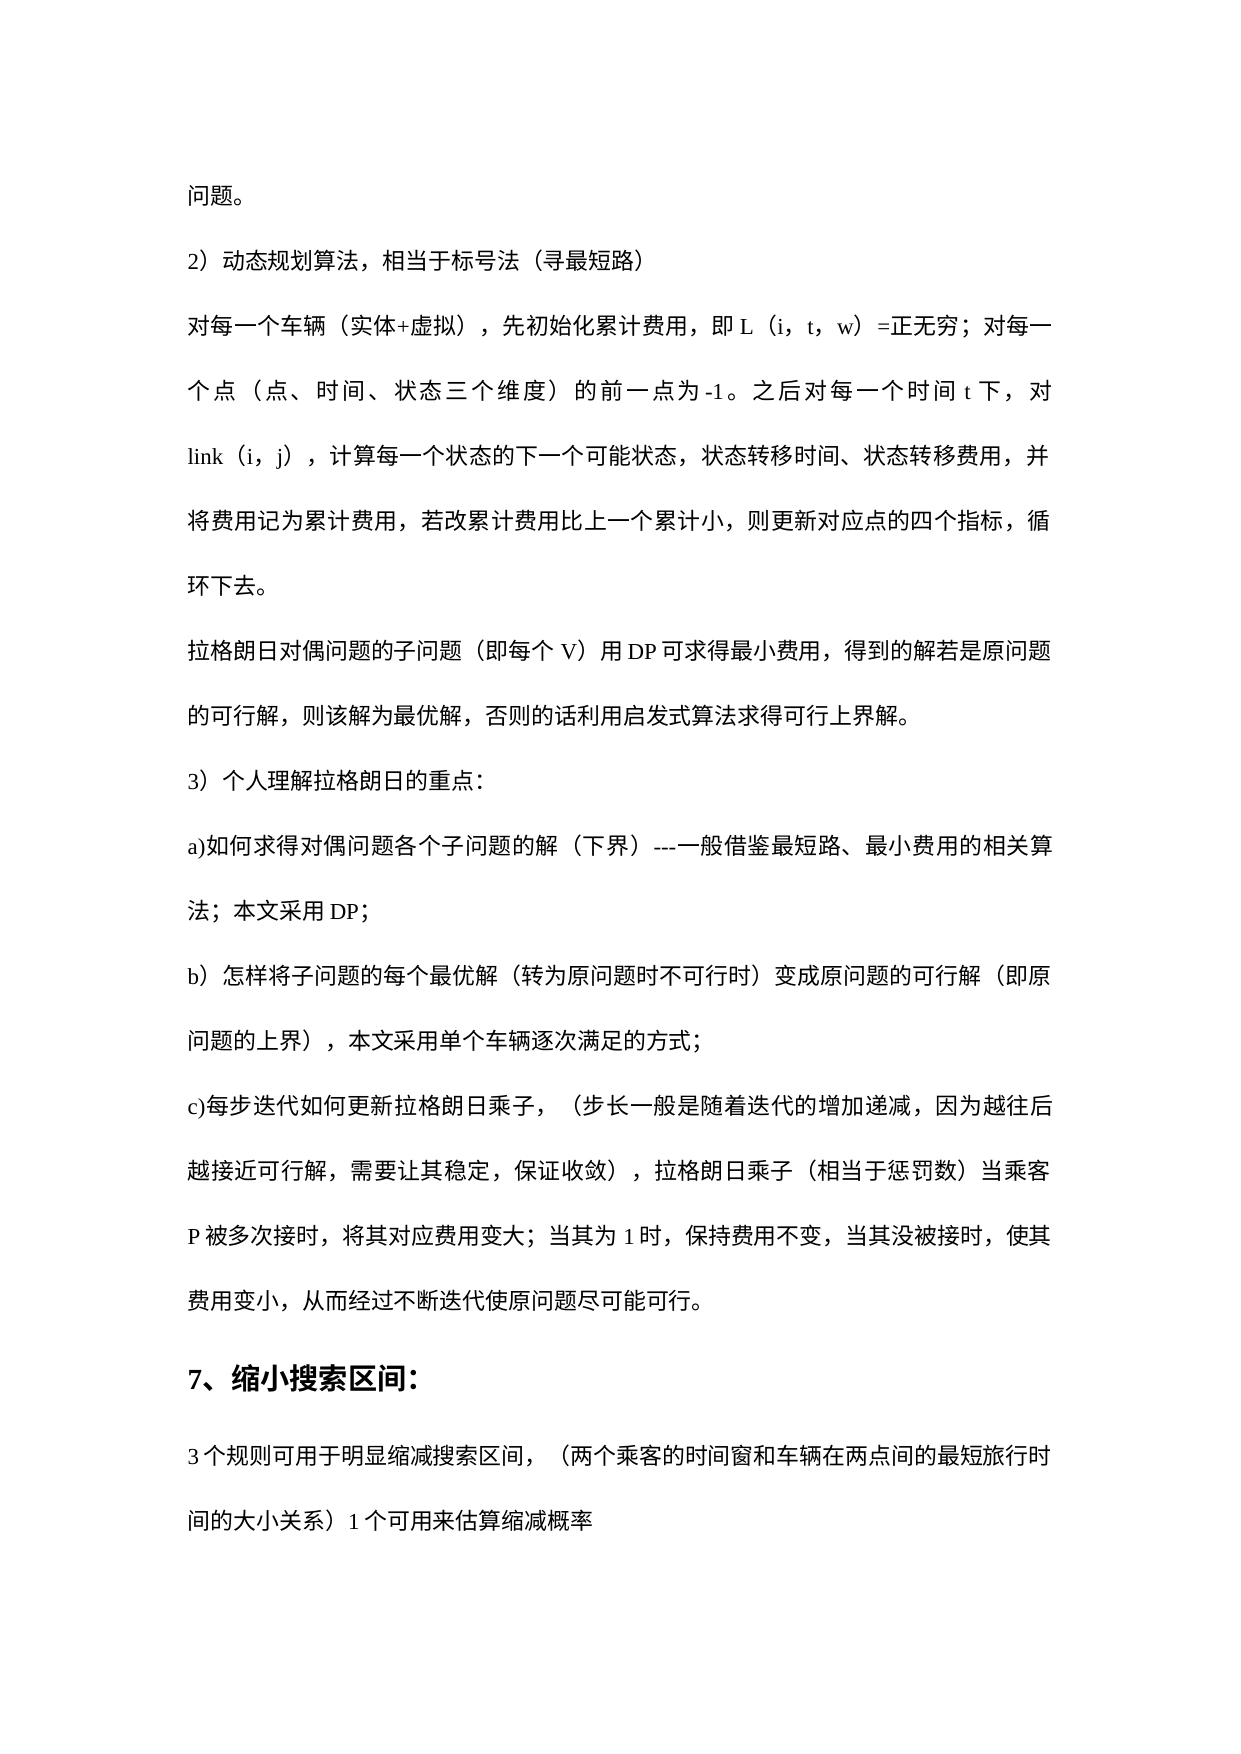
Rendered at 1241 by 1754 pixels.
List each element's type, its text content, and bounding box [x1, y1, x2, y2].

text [187, 162, 1053, 227]
text 2）动态规划算法，相当于标号法（寻最短路） [187, 227, 1053, 292]
text 拉格朗日对偶问题的子问题（即每个V）用DP可求得最小费用，得到的解若是原问题的可行解，则该解为最优解，否则的话利用启发式算法求得可行上界解。 [187, 617, 1053, 747]
text c)每步迭代如何更新拉格朗日乘子，（步长一般是随着迭代的增加递减，因为越往后越接近可行解，需要让其稳定，保证收敛），拉格朗日乘子（相当于惩罚数）当乘客P被多次接时，将其对应费用变大；当其为1时，保持费用不变，当其没被接时，使其费用变小，从而经过不断迭代使原问题尽可能可行。 [187, 1072, 1053, 1332]
text 3）个人理解拉格朗日的重点： [187, 747, 1053, 812]
text 对每一个车辆（实体+虚拟），先初始化累计费用，即L（i，t，w）=正无穷；对每一个点（点、时间、状态三个维度）的前一点为-1。之后对每一个时间t下，对link（i，j），计算每一个状态的下一个可能状态，状态转移时间、状态转移费用，并将费用记为累计费用，若改累计费用比上一个累计小，则更新对应点的四个指标，循环下去。 [187, 292, 1053, 617]
text b）怎样将子问题的每个最优解（转为原问题时不可行时）变成原问题的可行解（即原问题的上界），本文采用单个车辆逐次满足的方式； [187, 942, 1053, 1072]
text a)如何求得对偶问题各个子问题的解（下界）---一般借鉴最短路、最小费用的相关算法；本文采用DP； [187, 812, 1053, 942]
text 3个规则可用于明显缩减搜索区间，（两个乘客的时间窗和车辆在两点间的最短旅行时间的大小关系）1个可用来估算缩减概率 [187, 1422, 1053, 1552]
subtitle 7、缩小搜索区间： [187, 1344, 1053, 1409]
